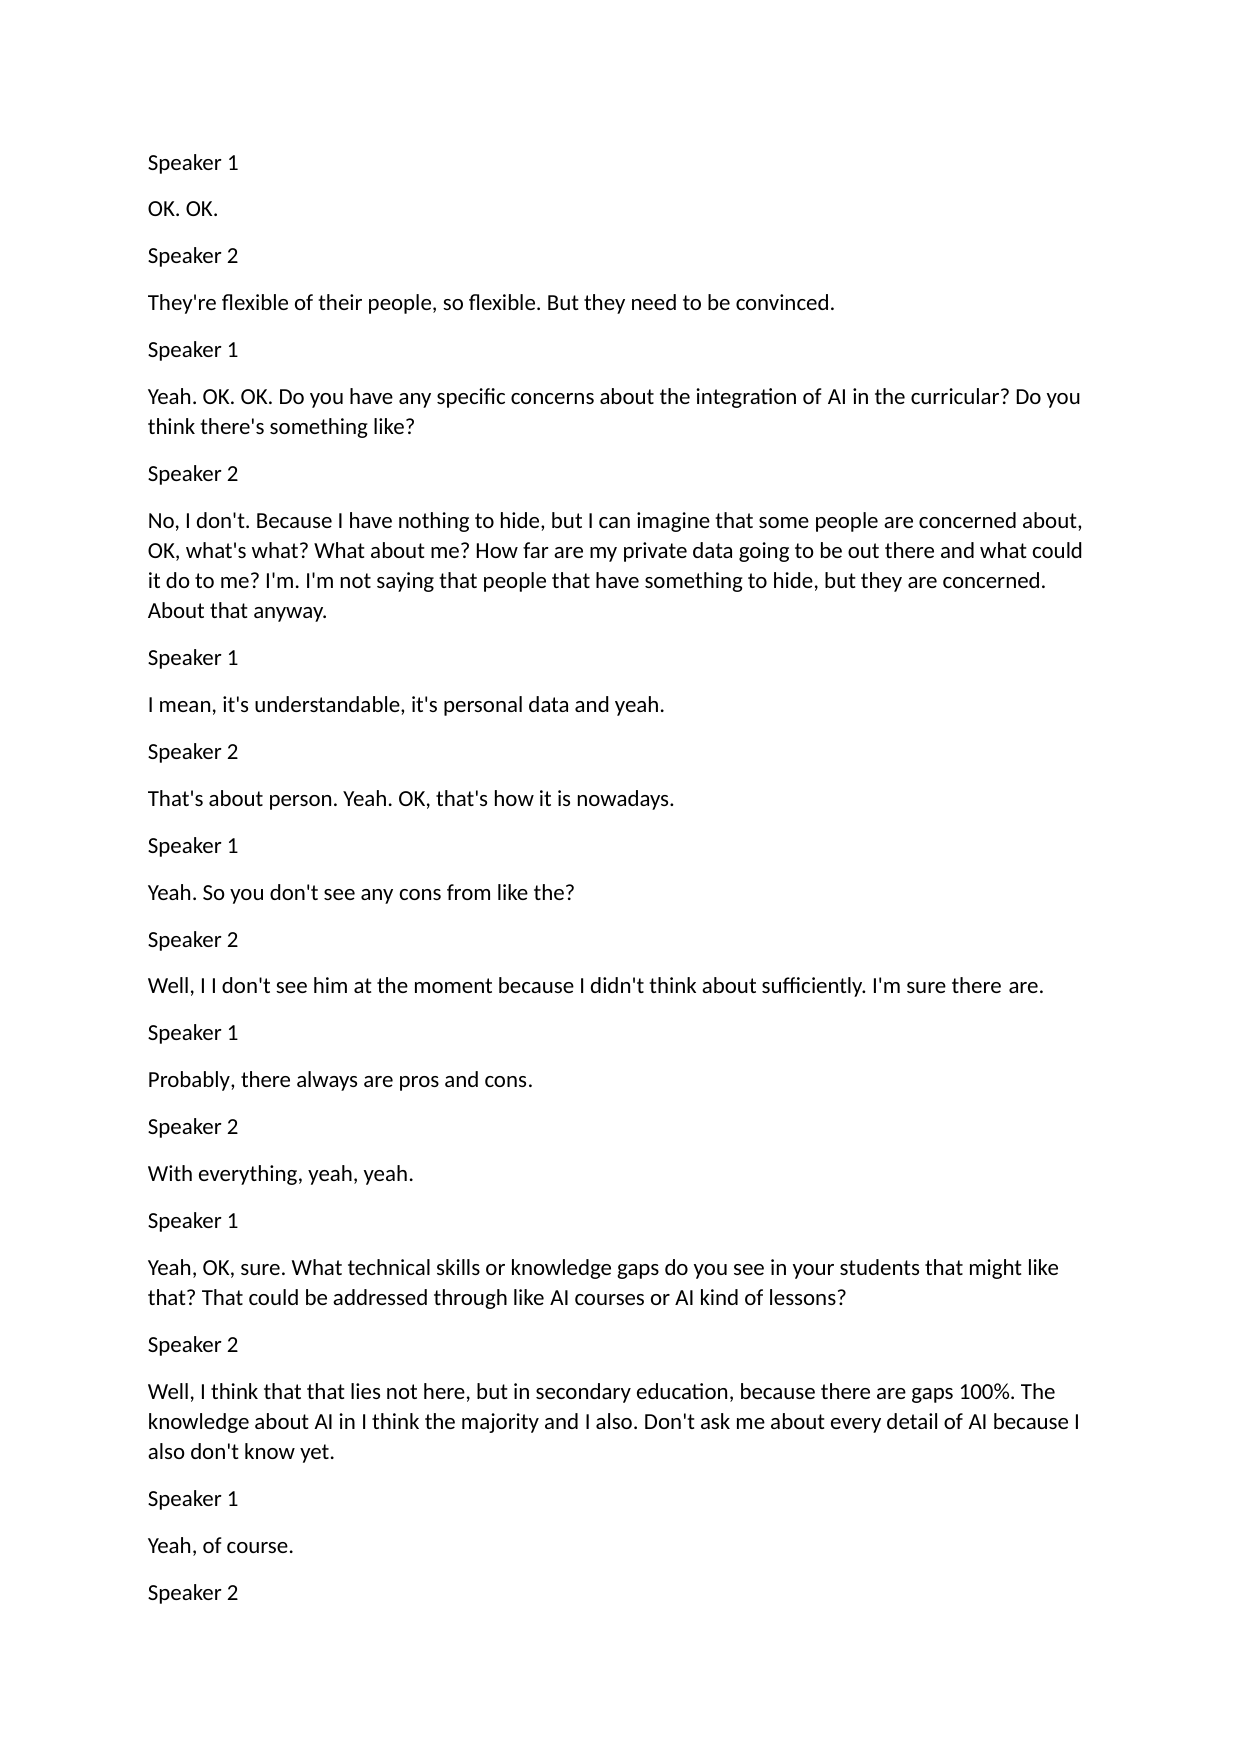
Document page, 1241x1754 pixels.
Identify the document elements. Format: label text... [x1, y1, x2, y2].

text That's about person. Yeah. OK, that's how it is nowadays. [148, 784, 1093, 812]
text No, I don't. Because I have nothing to hide, but I can imagine that some people are concerned about, OK, what's what? What about me? How far are my private data going to be out there and what could it do to me? I'm. I'm not saying that people that have something to hide, but they are concerned. About that anyway. [148, 506, 1093, 624]
text Yeah. OK. OK. Do you have any specific concerns about the integration of AI in the curricular? Do you think there's something like? [148, 382, 1093, 440]
text Speaker 1 [148, 335, 1093, 363]
text Probably, there always are pros and cons. [148, 1065, 1093, 1093]
text With everything, yeah, yeah. [148, 1159, 1093, 1187]
text Speaker 2 [148, 241, 1093, 269]
text Speaker 1 [148, 831, 1093, 859]
text They're flexible of their people, so flexible. But they need to be convinced. [148, 288, 1093, 316]
text Speaker 2 [148, 1112, 1093, 1140]
text OK. OK. [148, 194, 1093, 222]
text Speaker 1 [148, 1206, 1093, 1234]
text Speaker 2 [148, 925, 1093, 953]
text Well, I I don't see him at the moment because I didn't think about sufficiently. I'm sure there are. [148, 972, 1093, 999]
text Speaker 1 [148, 1018, 1093, 1046]
text Speaker 1 [148, 643, 1093, 671]
text Yeah. So you don't see any cons from like the? [148, 878, 1093, 906]
text Speaker 2 [148, 1330, 1093, 1358]
text Speaker 1 [148, 148, 1093, 176]
text Well, I think that that lies not here, but in secondary education, because there are gaps 100%. The knowledge about AI in I think the majority and I also. Don't ask me about every detail of AI because I also don't know yet. [148, 1377, 1093, 1465]
text Speaker 2 [148, 1578, 1093, 1606]
text Speaker 1 [148, 1484, 1093, 1512]
text I mean, it's understandable, it's personal data and yeah. [148, 690, 1093, 718]
text Speaker 2 [148, 459, 1093, 487]
text Speaker 2 [148, 737, 1093, 765]
text Yeah, OK, sure. What technical skills or knowledge gaps do you see in your students that might like that? That could be addressed through like AI courses or AI kind of lessons? [148, 1253, 1093, 1311]
text Yeah, of course. [148, 1531, 1093, 1559]
